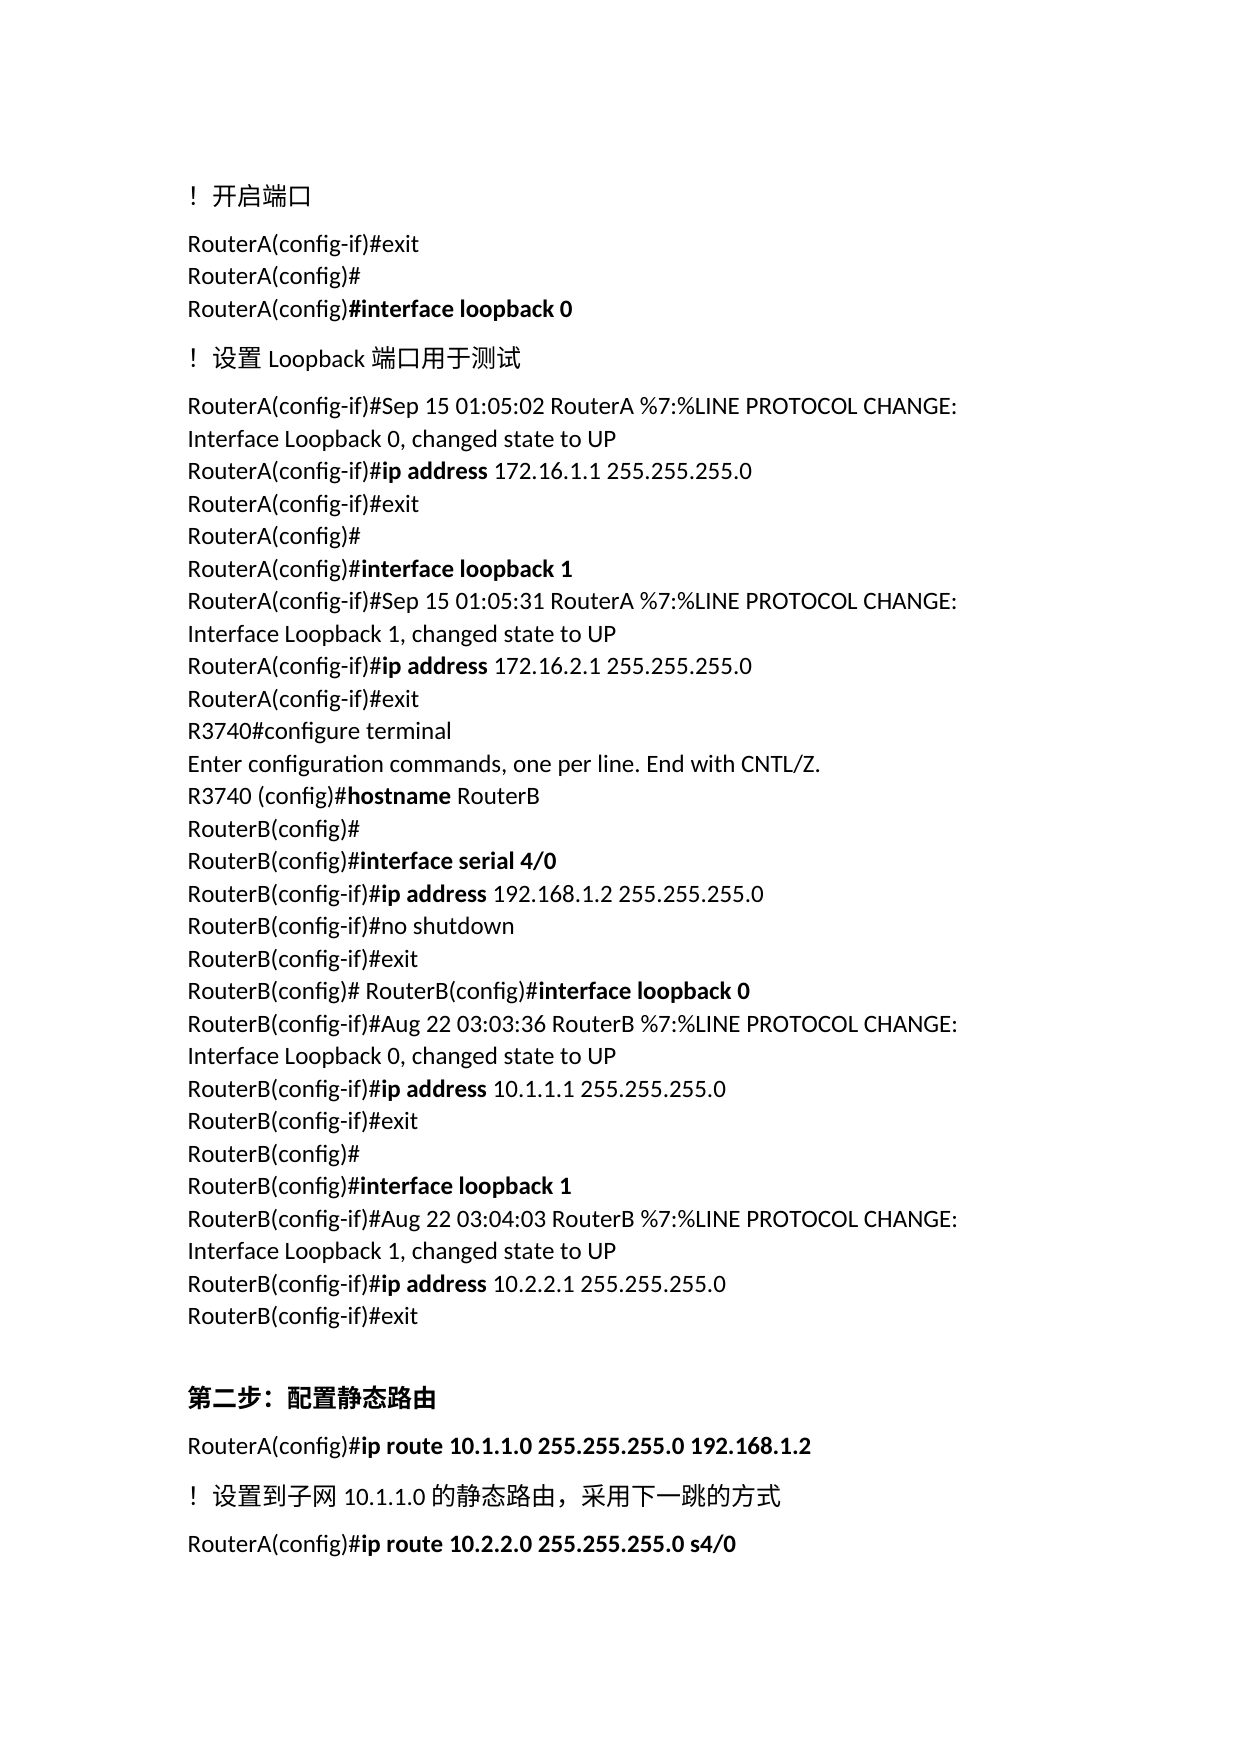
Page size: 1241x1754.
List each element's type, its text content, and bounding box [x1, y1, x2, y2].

text Interface Loopback 0, changed state to UP [187, 1039, 1053, 1072]
text RouterA(config-if)#ip address 172.16.2.1 255.255.255.0 [187, 649, 1053, 682]
text RouterA(config-if)#exit [187, 682, 1053, 714]
text RouterB(config-if)#ip address 192.168.1.2 255.255.255.0 [187, 877, 1053, 909]
text RouterA(config)# [187, 259, 1053, 292]
text RouterB(config)#interface serial 4/0 [187, 844, 1053, 877]
text RouterA(config-if)#ip address 172.16.1.1 255.255.255.0 [187, 454, 1053, 487]
text R3740#configure terminal [187, 714, 1053, 747]
text RouterA(config)#interface loopback 0 [187, 292, 1053, 324]
text R3740 (config)#hostname RouterB [187, 779, 1053, 812]
text RouterA(config-if)#exit [187, 227, 1053, 259]
text RouterB(config-if)#ip address 10.1.1.1 255.255.255.0 [187, 1072, 1053, 1104]
text ！设置到子网 10.1.1.0 的静态路由，采用下一跳的方式 [187, 1462, 1053, 1527]
text RouterB(config-if)#exit [187, 942, 1053, 974]
text RouterA(config-if)#Sep 15 01:05:31 RouterA %7:%LINE PROTOCOL CHANGE: [187, 584, 1053, 617]
text RouterB(config)# RouterB(config)#interface loopback 0 [187, 974, 1053, 1007]
text Interface Loopback 1, changed state to UP [187, 617, 1053, 649]
text ！开启端口 [187, 162, 1053, 227]
text RouterB(config-if)#Aug 22 03:03:36 RouterB %7:%LINE PROTOCOL CHANGE: [187, 1007, 1053, 1039]
text RouterA(config)#ip route 10.1.1.0 255.255.255.0 192.168.1.2 [187, 1429, 1053, 1462]
text RouterB(config-if)#exit [187, 1104, 1053, 1137]
text Enter configuration commands, one per line. End with CNTL/Z. [187, 747, 1053, 779]
text RouterA(config)#ip route 10.2.2.0 255.255.255.0 s4/0 [187, 1527, 1053, 1559]
text Interface Loopback 0, changed state to UP [187, 422, 1053, 454]
text RouterB(config)#interface loopback 1 [187, 1169, 1053, 1202]
text RouterB(config-if)#ip address 10.2.2.1 255.255.255.0 [187, 1267, 1053, 1299]
text 第二步：配置静态路由 [187, 1364, 1053, 1429]
text RouterA(config)#interface loopback 1 [187, 552, 1053, 584]
text RouterB(config-if)#exit [187, 1299, 1053, 1332]
text RouterB(config-if)#Aug 22 03:04:03 RouterB %7:%LINE PROTOCOL CHANGE: [187, 1202, 1053, 1234]
text Interface Loopback 1, changed state to UP [187, 1234, 1053, 1267]
text ！设置 Loopback 端口用于测试 [187, 324, 1053, 389]
text RouterA(config)# [187, 519, 1053, 552]
text RouterA(config-if)#Sep 15 01:05:02 RouterA %7:%LINE PROTOCOL CHANGE: [187, 389, 1053, 422]
text RouterB(config)# [187, 1137, 1053, 1169]
text RouterB(config)# [187, 812, 1053, 844]
text RouterA(config-if)#exit [187, 487, 1053, 519]
text RouterB(config-if)#no shutdown [187, 909, 1053, 942]
